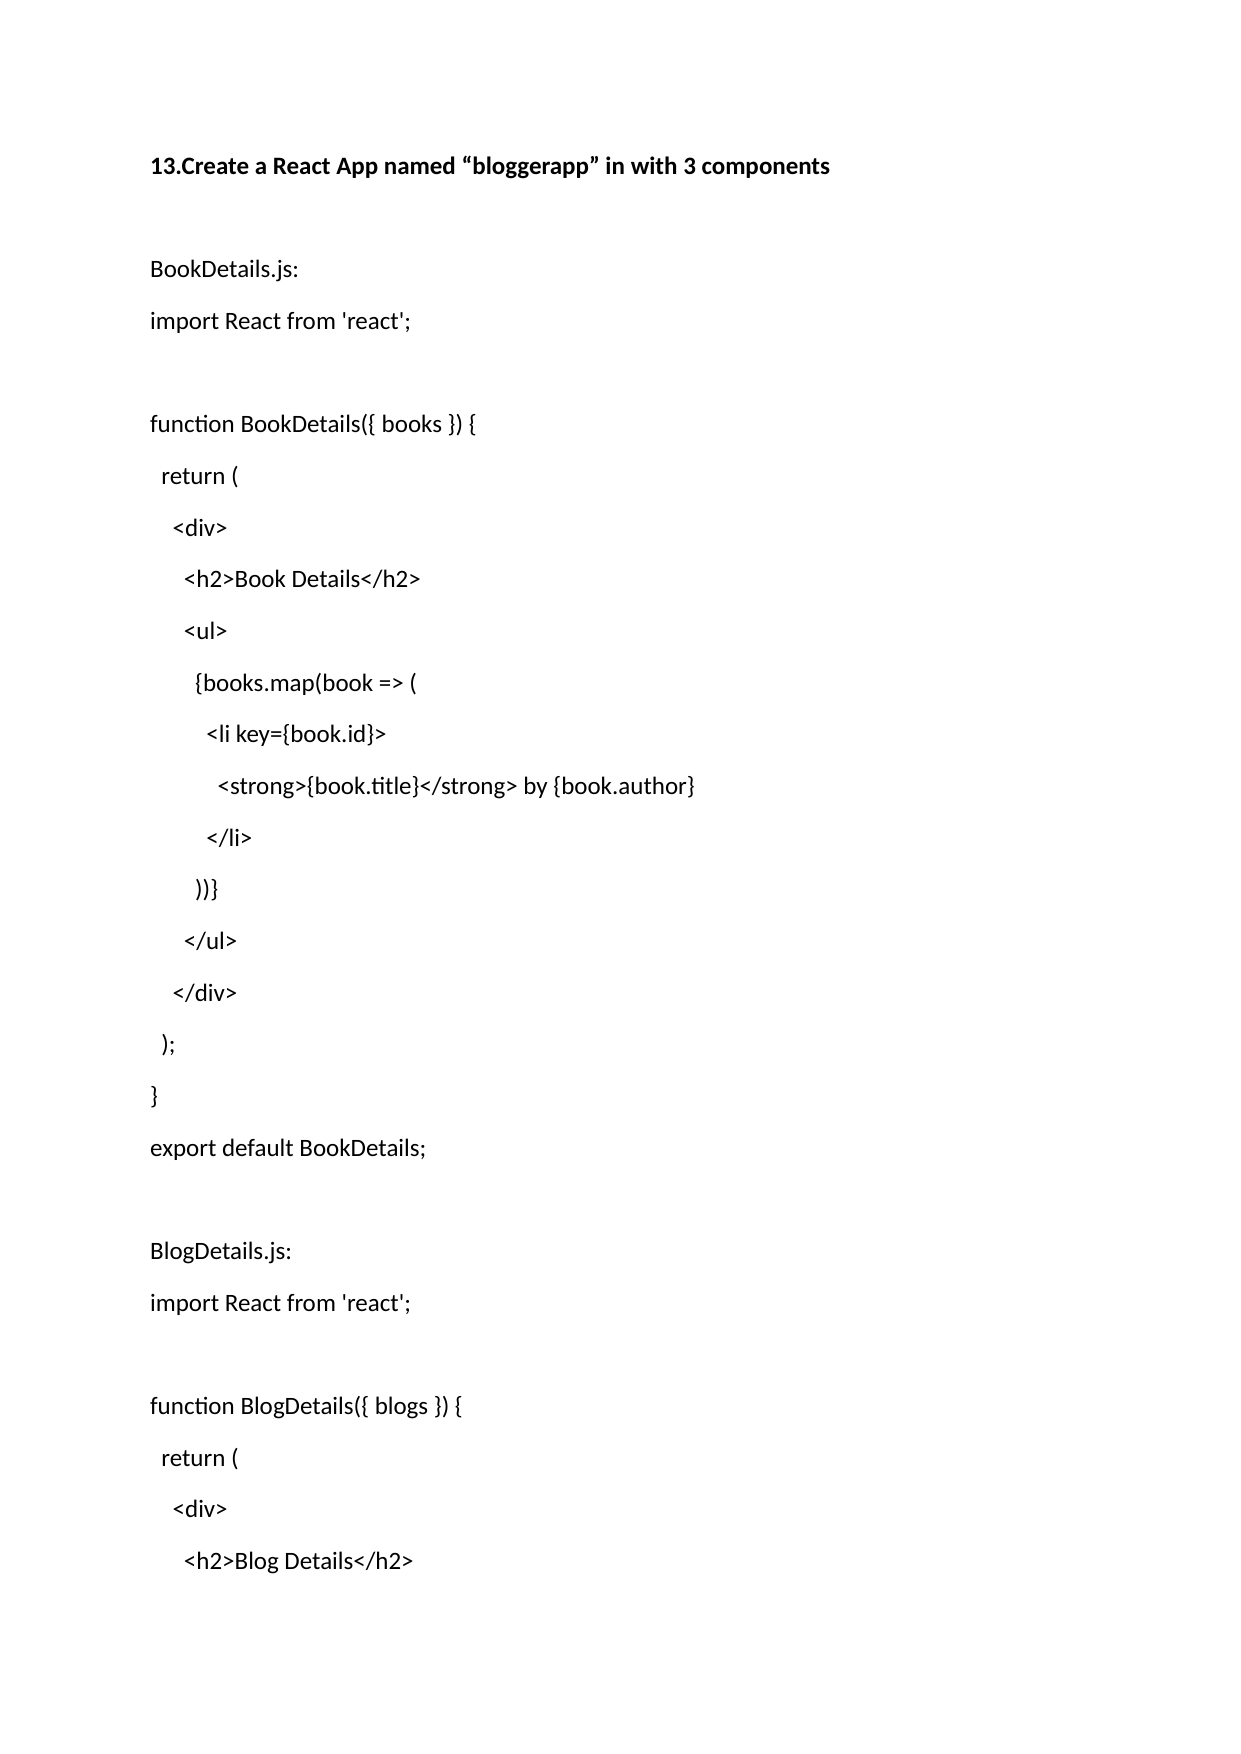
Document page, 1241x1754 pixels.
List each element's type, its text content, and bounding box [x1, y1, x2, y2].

text function BookDetails({ books }) { [150, 408, 1090, 439]
text import React from 'react'; [150, 1287, 1090, 1317]
text <ul> [150, 615, 1090, 646]
text BlogDetails.js: [150, 1235, 1090, 1266]
text </ul> [150, 925, 1090, 956]
text BookDetails.js: [150, 253, 1090, 284]
text <div> [150, 1493, 1090, 1524]
text function BlogDetails({ blogs }) { [150, 1390, 1090, 1421]
text ))} [150, 873, 1090, 904]
text <h2>Book Details</h2> [150, 563, 1090, 594]
text export default BookDetails; [150, 1132, 1090, 1162]
text import React from 'react'; [150, 305, 1090, 336]
text {books.map(book => ( [150, 667, 1090, 697]
text return ( [150, 1442, 1090, 1472]
text <h2>Blog Details</h2> [150, 1545, 1090, 1576]
text return ( [150, 460, 1090, 491]
text <div> [150, 512, 1090, 542]
text 13.Create a React App named “bloggerapp” in with 3 components [150, 150, 1090, 181]
text </li> [150, 822, 1090, 852]
text </div> [150, 977, 1090, 1007]
text <li key={book.id}> [150, 718, 1090, 749]
text ); [150, 1028, 1090, 1059]
text <strong>{book.title}</strong> by {book.author} [150, 770, 1090, 801]
text } [150, 1080, 1090, 1111]
